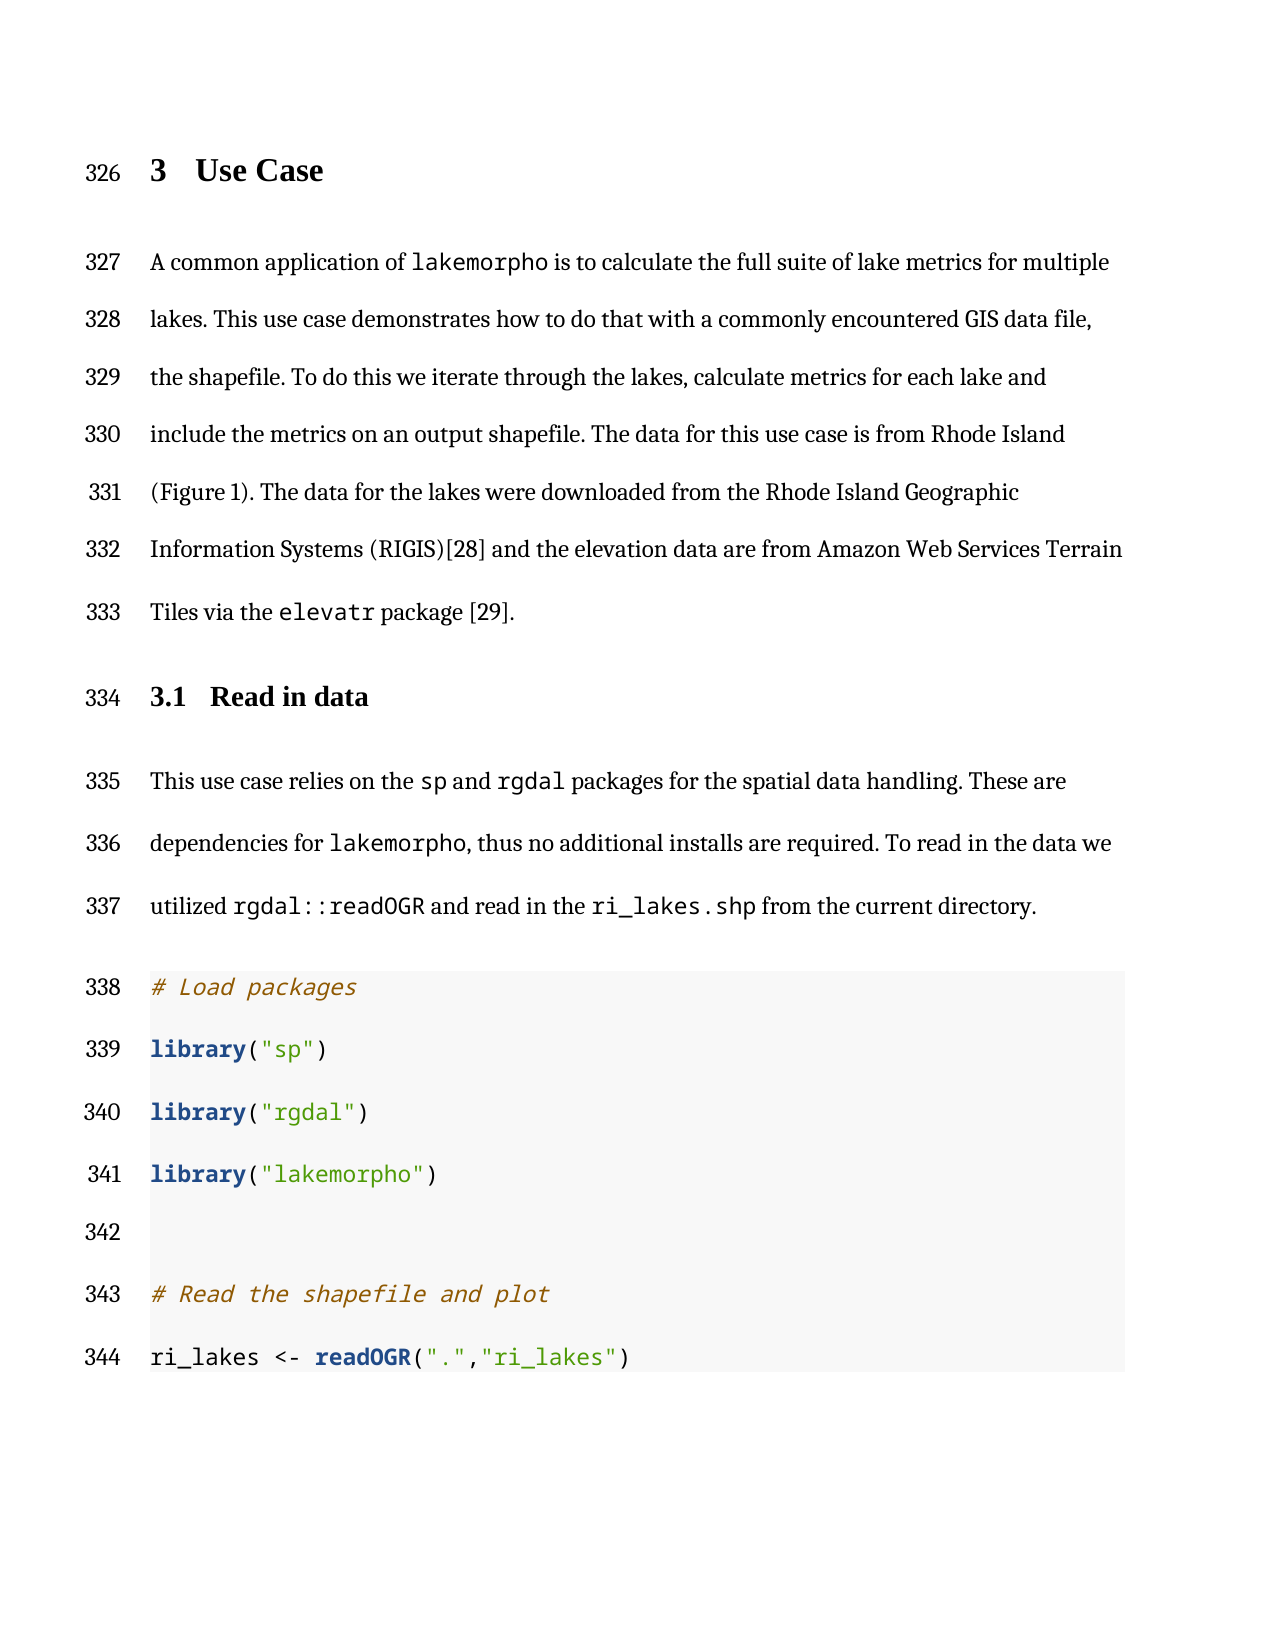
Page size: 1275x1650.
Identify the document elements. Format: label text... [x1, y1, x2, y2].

subtitle Read in data [150, 679, 1125, 712]
text A common application of lakemorpho is to calculate the full suite of lake metrics for multiple lakes. This use case demonstrates how to do that with a commonly encountered GIS data file, the shapefile. To do this we iterate through the lakes, calculate metrics for each lake and include the metrics on an output shapefile. The data for this use case is from Rhode Island (Figure 1). The data for the lakes were downloaded from the Rhode Island Geographic Information Systems (RIGIS)[28] and the elevation data are from Amazon Web Services Terrain Tiles via the elevatr package [29]. [150, 245, 1125, 627]
subtitle Use Case [150, 150, 1125, 188]
text # Load packages library("sp") library("rgdal") library("lakemorpho") # Read the shapefile and plot ri_lakes <- readOGR(".","ri_lakes") [150, 971, 1125, 1372]
text This use case relies on the sp and rgdal packages for the spatial data handling. These are dependencies for lakemorpho, thus no additional installs are required. To read in the data we utilized rgdal::readOGR and read in the ri_lakes.shp from the current directory. [150, 764, 1125, 921]
